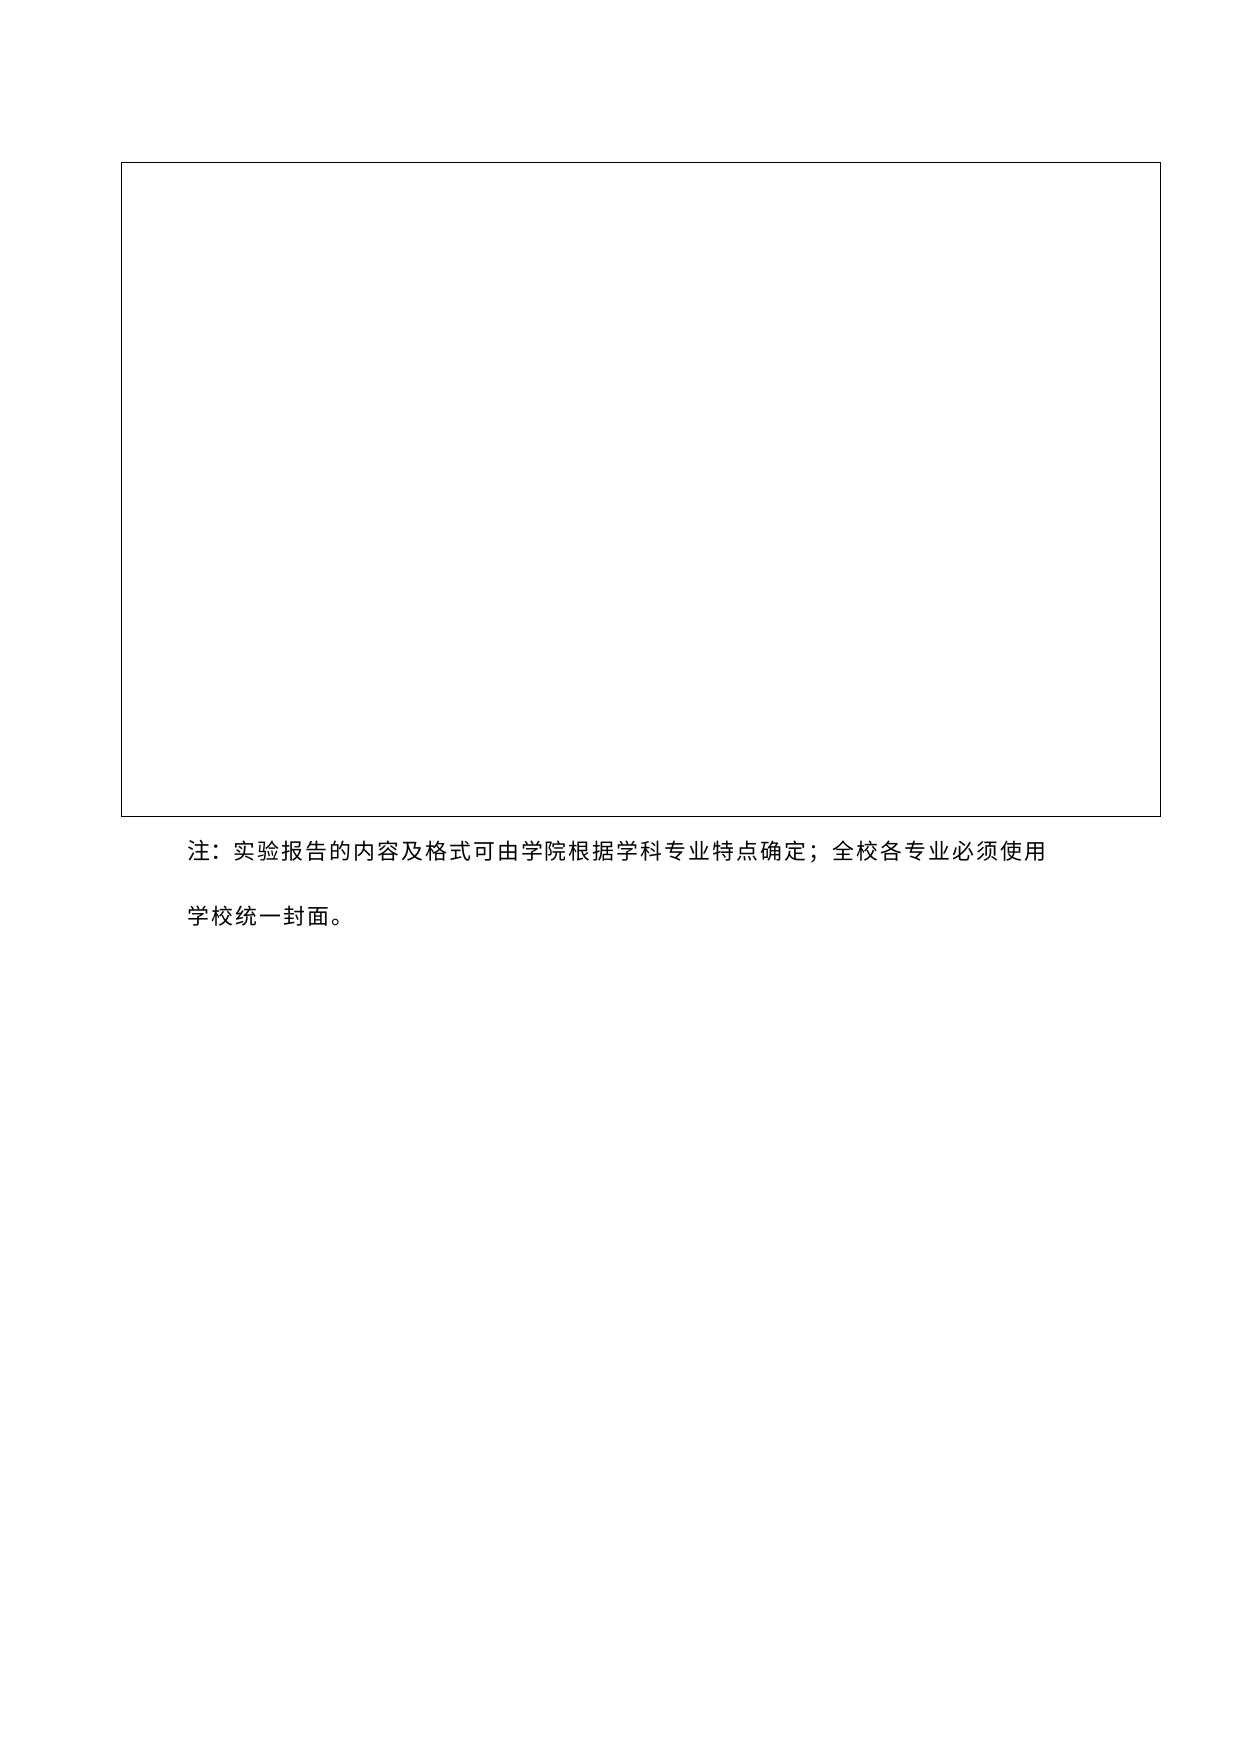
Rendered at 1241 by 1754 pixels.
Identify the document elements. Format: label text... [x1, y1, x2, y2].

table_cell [122, 163, 1160, 816]
text 注：实验报告的内容及格式可由学院根据学科专业特点确定；全校各专业必须使用学校统一封面。 [187, 817, 1053, 931]
